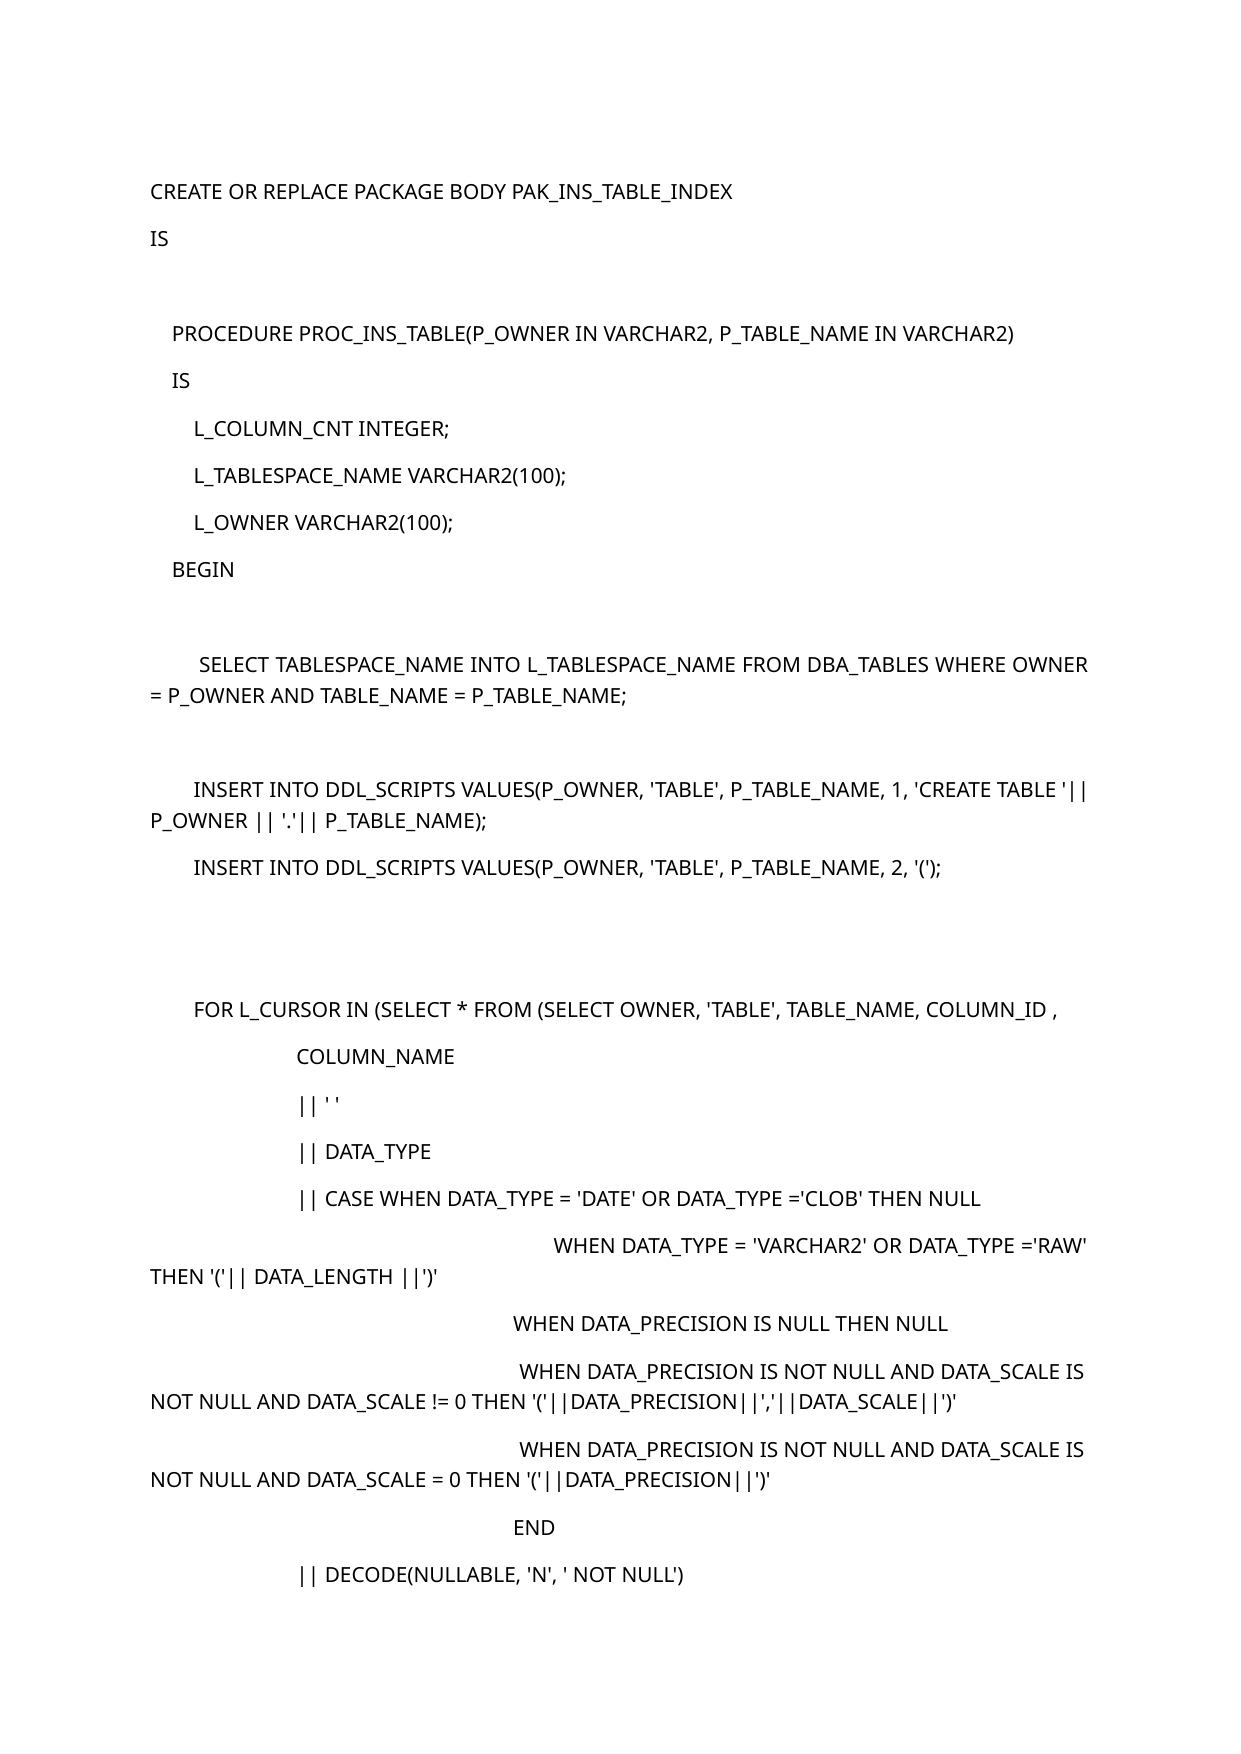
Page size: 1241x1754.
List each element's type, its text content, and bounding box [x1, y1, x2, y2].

text WHEN DATA_PRECISION IS NOT NULL AND DATA_SCALE IS NOT NULL AND DATA_SCALE = 0 THEN '('||DATA_PRECISION||')' [150, 1435, 1090, 1494]
text WHEN DATA_TYPE = 'VARCHAR2' OR DATA_TYPE ='RAW' THEN '('|| DATA_LENGTH ||')' [150, 1232, 1090, 1291]
text || CASE WHEN DATA_TYPE = 'DATE' OR DATA_TYPE ='CLOB' THEN NULL [150, 1184, 1090, 1213]
text COLUMN_NAME [150, 1042, 1090, 1071]
text L_COLUMN_CNT INTEGER; [150, 414, 1090, 442]
text SELECT TABLESPACE_NAME INTO L_TABLESPACE_NAME FROM DBA_TABLES WHERE OWNER = P_OWNER AND TABLE_NAME = P_TABLE_NAME; [150, 650, 1090, 709]
text INSERT INTO DDL_SCRIPTS VALUES(P_OWNER, 'TABLE', P_TABLE_NAME, 1, 'CREATE TABLE '|| P_OWNER || '.'|| P_TABLE_NAME); [150, 775, 1090, 834]
text || DECODE(NULLABLE, 'N', ' NOT NULL') [150, 1560, 1090, 1588]
text INSERT INTO DDL_SCRIPTS VALUES(P_OWNER, 'TABLE', P_TABLE_NAME, 2, '('); [150, 853, 1090, 882]
text END [150, 1513, 1090, 1541]
text PROCEDURE PROC_INS_TABLE(P_OWNER IN VARCHAR2, P_TABLE_NAME IN VARCHAR2) [150, 319, 1090, 347]
text BEGIN [150, 556, 1090, 584]
text WHEN DATA_PRECISION IS NOT NULL AND DATA_SCALE IS NOT NULL AND DATA_SCALE != 0 THEN '('||DATA_PRECISION||','||DATA_SCALE||')' [150, 1357, 1090, 1416]
text IS [150, 366, 1090, 395]
text L_OWNER VARCHAR2(100); [150, 508, 1090, 537]
text CREATE OR REPLACE PACKAGE BODY PAK_INS_TABLE_INDEX [150, 177, 1090, 206]
text WHEN DATA_PRECISION IS NULL THEN NULL [150, 1309, 1090, 1338]
text FOR L_CURSOR IN (SELECT * FROM (SELECT OWNER, 'TABLE', TABLE_NAME, COLUMN_ID , [150, 995, 1090, 1023]
text IS [150, 224, 1090, 253]
text L_TABLESPACE_NAME VARCHAR2(100); [150, 461, 1090, 489]
text || DATA_TYPE [150, 1137, 1090, 1165]
text || ' ' [150, 1090, 1090, 1118]
